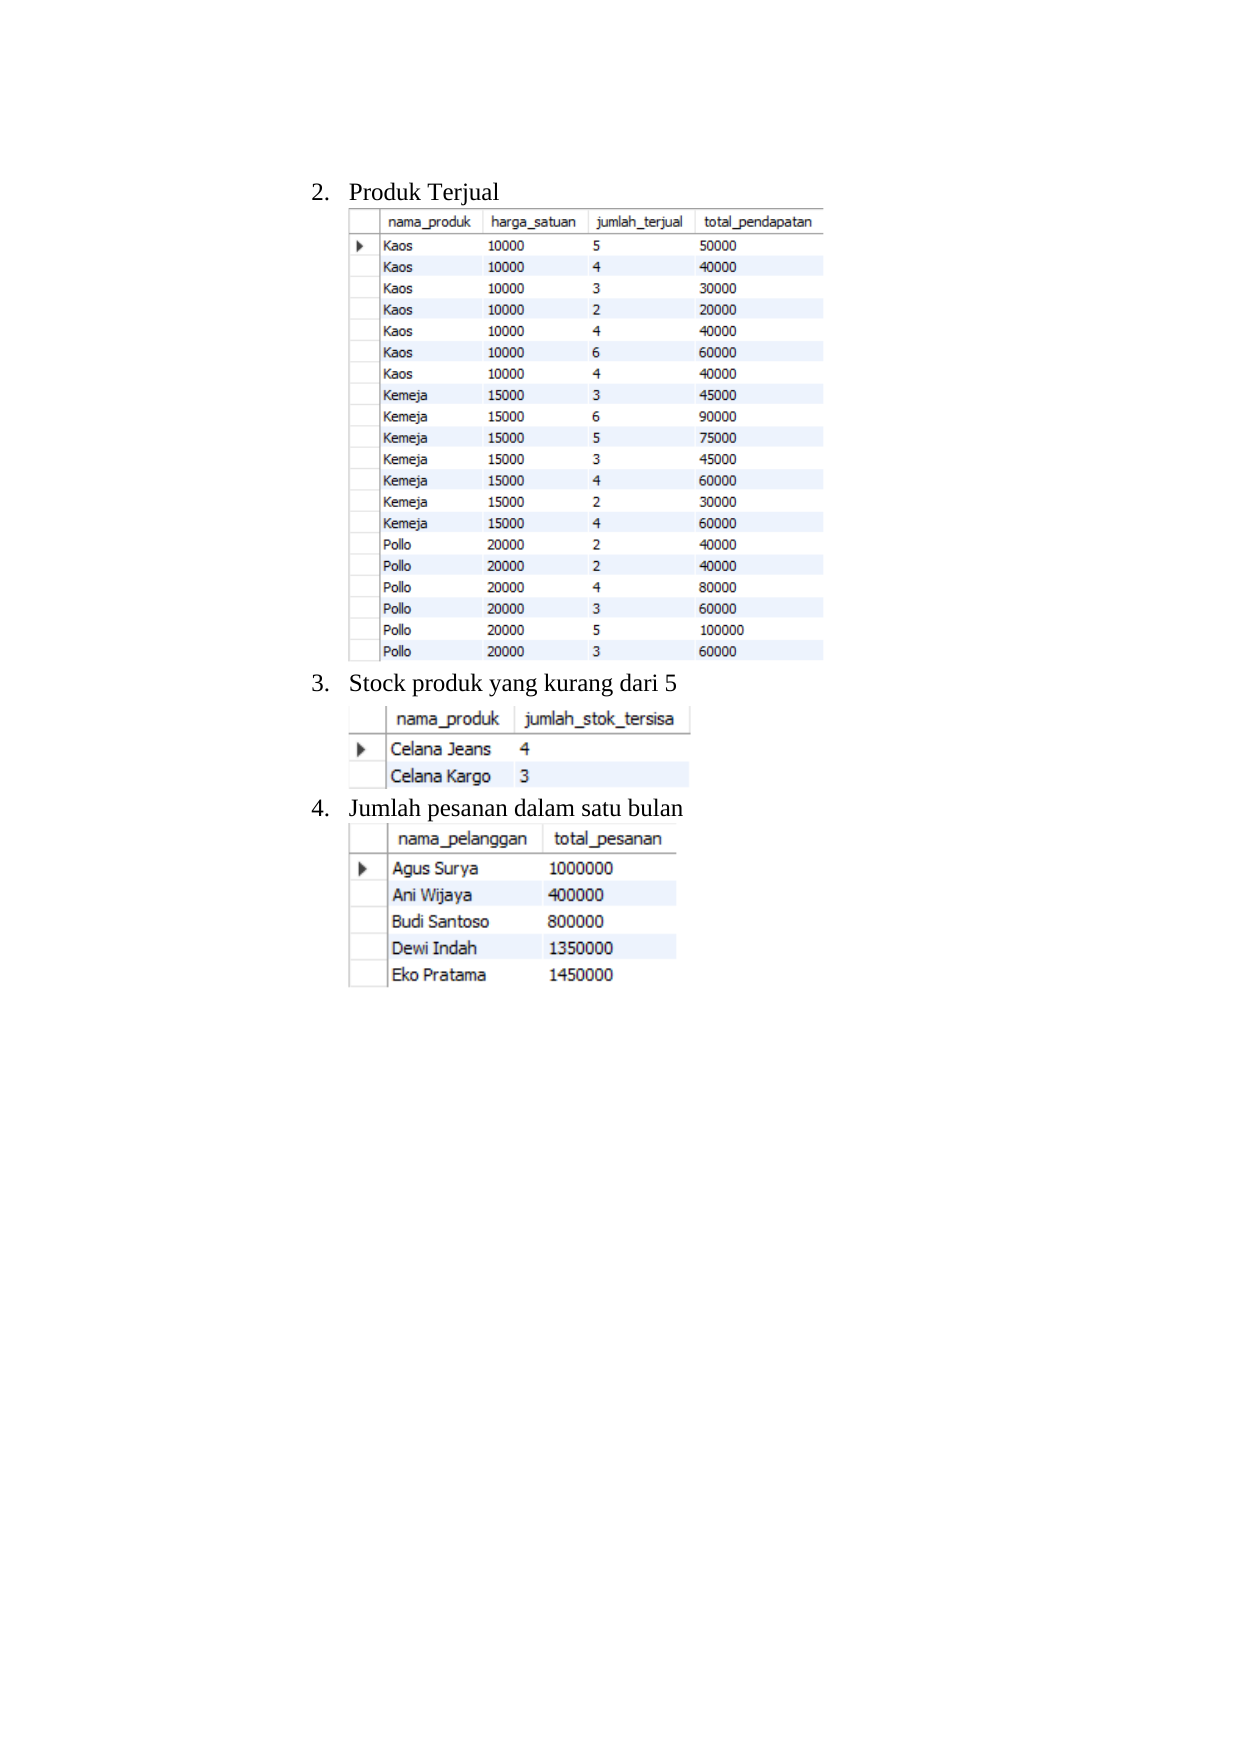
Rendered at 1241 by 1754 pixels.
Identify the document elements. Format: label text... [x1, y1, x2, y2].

list Produk Terjual [311, 177, 1063, 206]
picture [348, 706, 694, 789]
picture [348, 208, 824, 664]
picture [348, 823, 677, 989]
